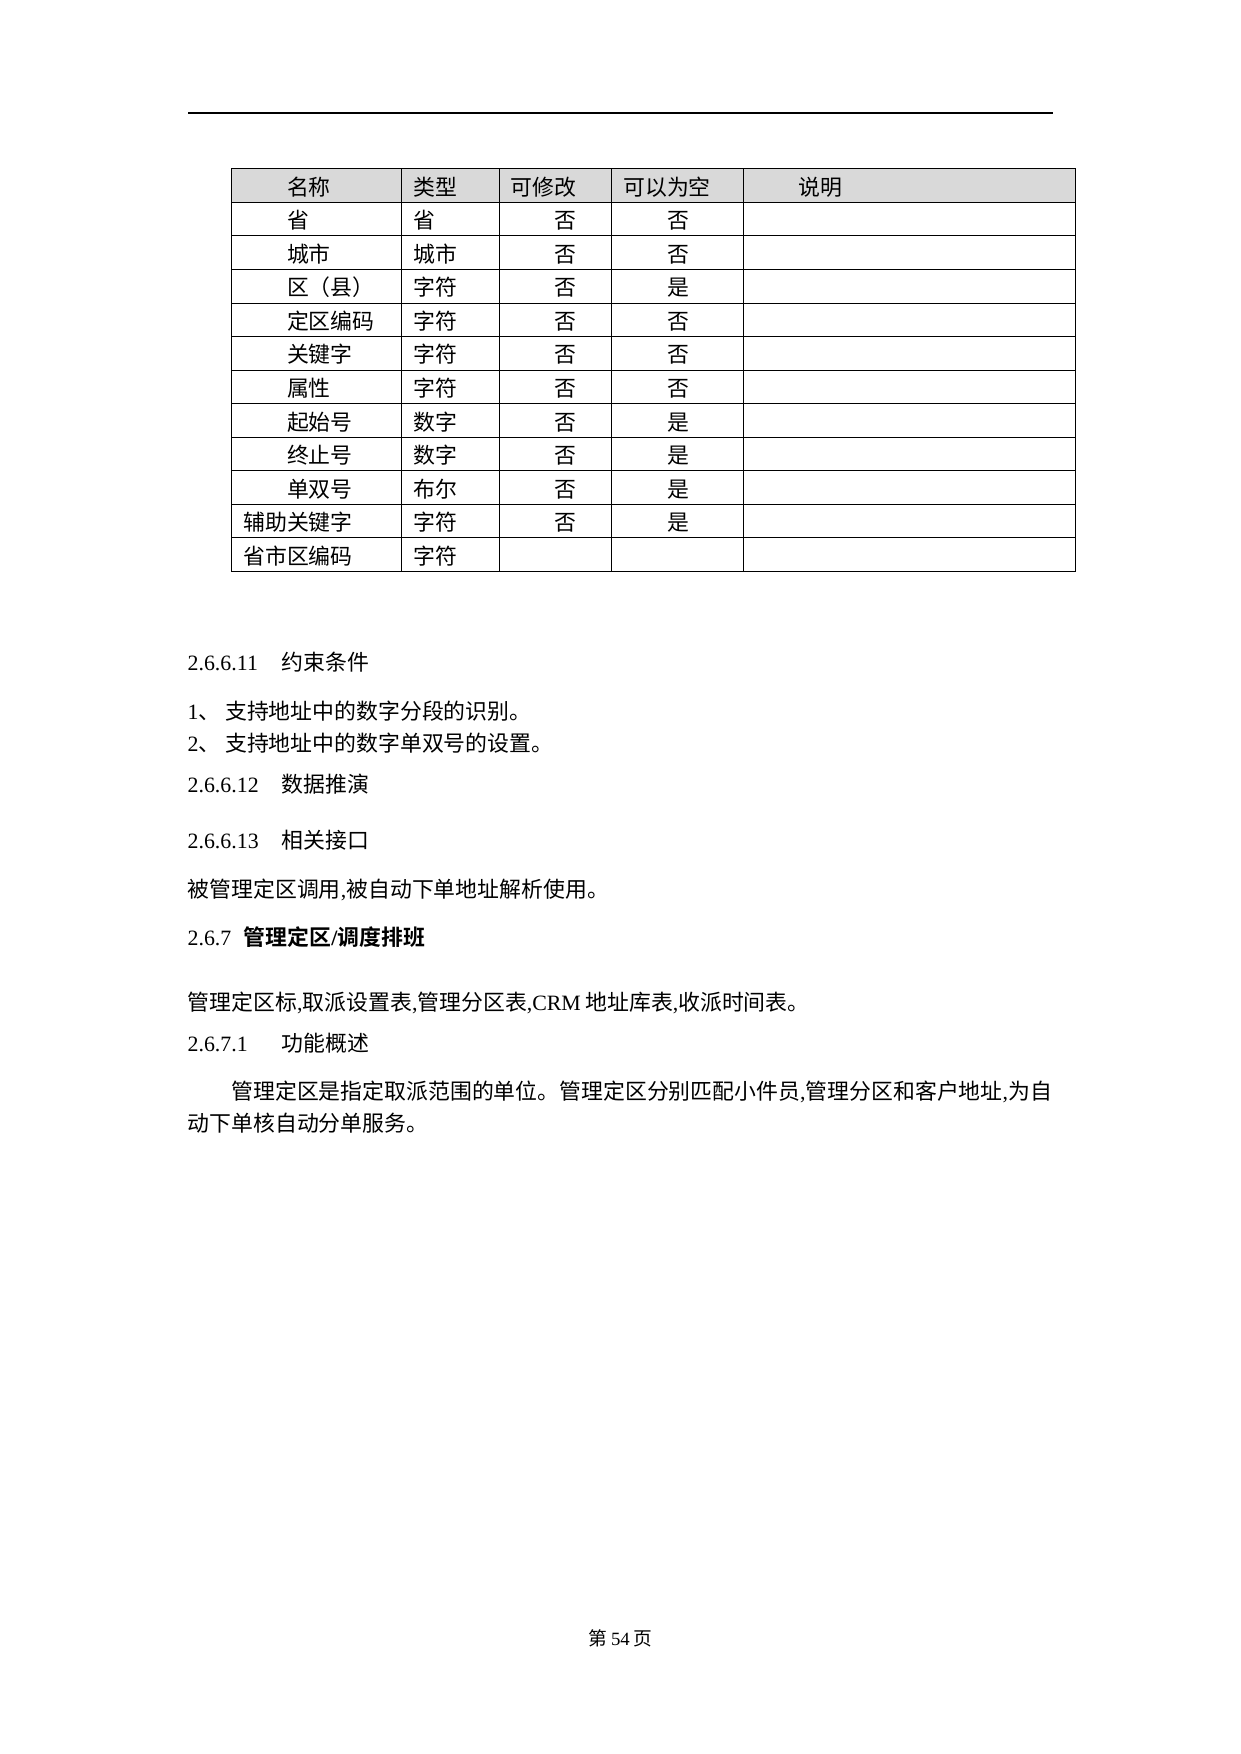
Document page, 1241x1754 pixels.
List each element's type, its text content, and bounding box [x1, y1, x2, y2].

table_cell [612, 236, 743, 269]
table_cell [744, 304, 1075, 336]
subtitle 相关接口 [187, 823, 1053, 855]
subtitle 数据推演 [187, 766, 1053, 799]
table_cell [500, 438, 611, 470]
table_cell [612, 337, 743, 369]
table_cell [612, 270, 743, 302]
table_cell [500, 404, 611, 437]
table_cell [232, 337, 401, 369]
subtitle 功能概述 [187, 1025, 1053, 1058]
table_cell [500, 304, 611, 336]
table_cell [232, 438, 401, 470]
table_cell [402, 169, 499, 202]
list 支持地址中的数字分段的识别。 [187, 693, 1053, 726]
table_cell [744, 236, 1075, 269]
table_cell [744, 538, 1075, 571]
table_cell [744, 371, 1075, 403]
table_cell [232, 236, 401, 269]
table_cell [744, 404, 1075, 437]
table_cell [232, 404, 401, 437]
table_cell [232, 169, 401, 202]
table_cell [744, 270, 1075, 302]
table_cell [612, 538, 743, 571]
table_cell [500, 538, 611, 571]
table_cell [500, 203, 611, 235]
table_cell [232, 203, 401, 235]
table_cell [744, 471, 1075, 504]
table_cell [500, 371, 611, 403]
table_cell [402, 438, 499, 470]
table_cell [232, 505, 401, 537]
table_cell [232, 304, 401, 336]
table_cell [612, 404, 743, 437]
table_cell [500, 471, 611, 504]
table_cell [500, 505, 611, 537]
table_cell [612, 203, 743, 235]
subtitle 管理定区/调度排班 [187, 920, 1053, 952]
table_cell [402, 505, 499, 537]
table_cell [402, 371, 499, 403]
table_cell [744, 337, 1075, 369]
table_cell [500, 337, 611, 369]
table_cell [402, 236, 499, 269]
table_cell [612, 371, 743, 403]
list 支持地址中的数字单双号的设置。 [187, 726, 1053, 758]
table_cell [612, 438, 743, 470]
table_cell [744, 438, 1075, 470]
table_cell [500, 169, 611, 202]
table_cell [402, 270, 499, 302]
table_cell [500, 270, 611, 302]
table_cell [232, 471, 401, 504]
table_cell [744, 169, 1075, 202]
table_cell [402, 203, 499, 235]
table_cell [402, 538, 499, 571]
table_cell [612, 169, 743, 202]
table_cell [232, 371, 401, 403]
subtitle 约束条件 [187, 645, 1053, 677]
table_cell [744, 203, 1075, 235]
text 管理定区是指定取派范围的单位。管理定区分别匹配小件员,管理分区和客户地址,为自动下单核自动分单服务。 [187, 1073, 1053, 1138]
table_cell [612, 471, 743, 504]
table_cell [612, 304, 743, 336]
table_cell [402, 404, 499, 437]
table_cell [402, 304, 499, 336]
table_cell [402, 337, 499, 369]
text 管理定区标,取派设置表,管理分区表,CRM地址库表,收派时间表。 [187, 984, 1053, 1017]
text 被管理定区调用,被自动下单地址解析使用。 [187, 871, 1053, 904]
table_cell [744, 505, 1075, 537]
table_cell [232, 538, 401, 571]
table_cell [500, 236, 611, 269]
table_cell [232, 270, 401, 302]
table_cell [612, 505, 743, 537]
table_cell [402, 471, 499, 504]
